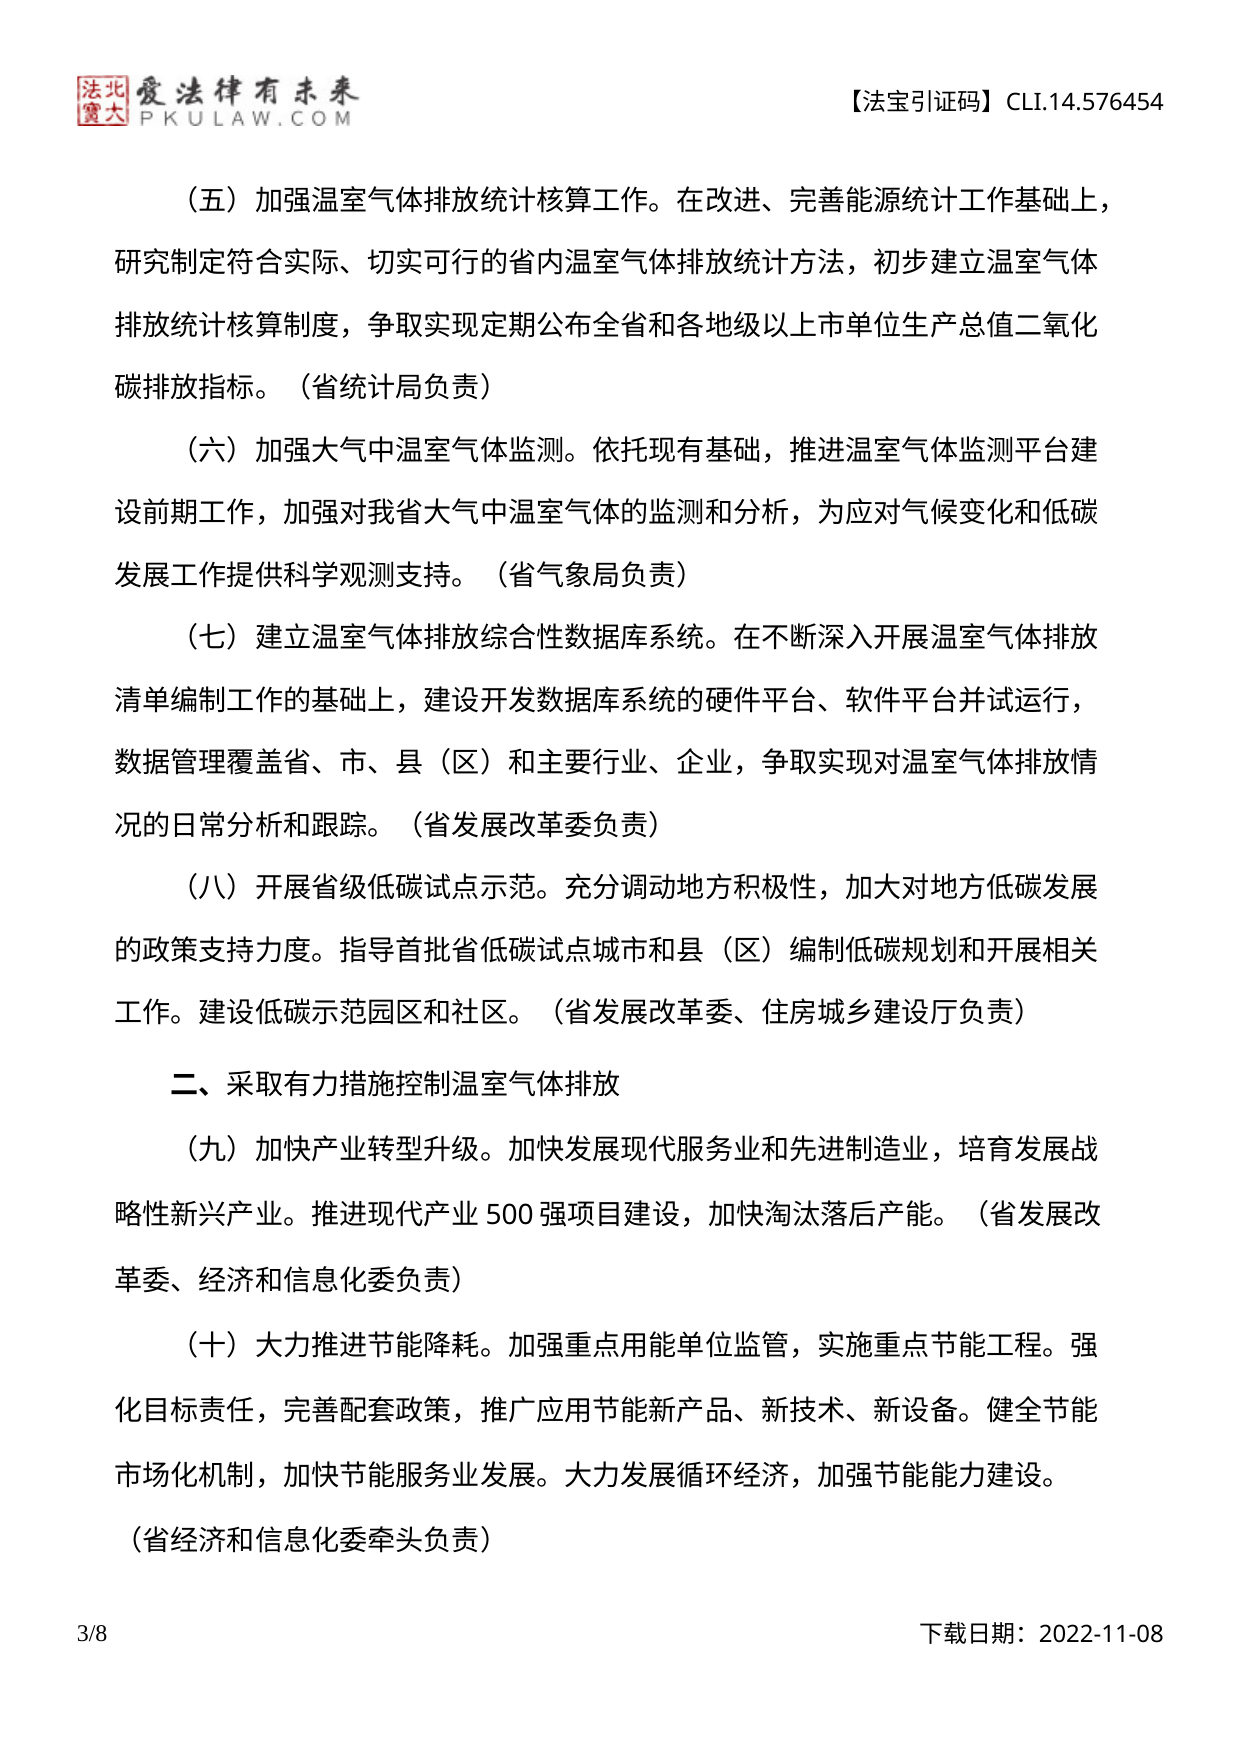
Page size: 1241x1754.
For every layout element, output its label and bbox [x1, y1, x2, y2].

text [114, 1062, 1126, 1558]
text [114, 156, 1126, 1031]
picture [76, 75, 361, 126]
